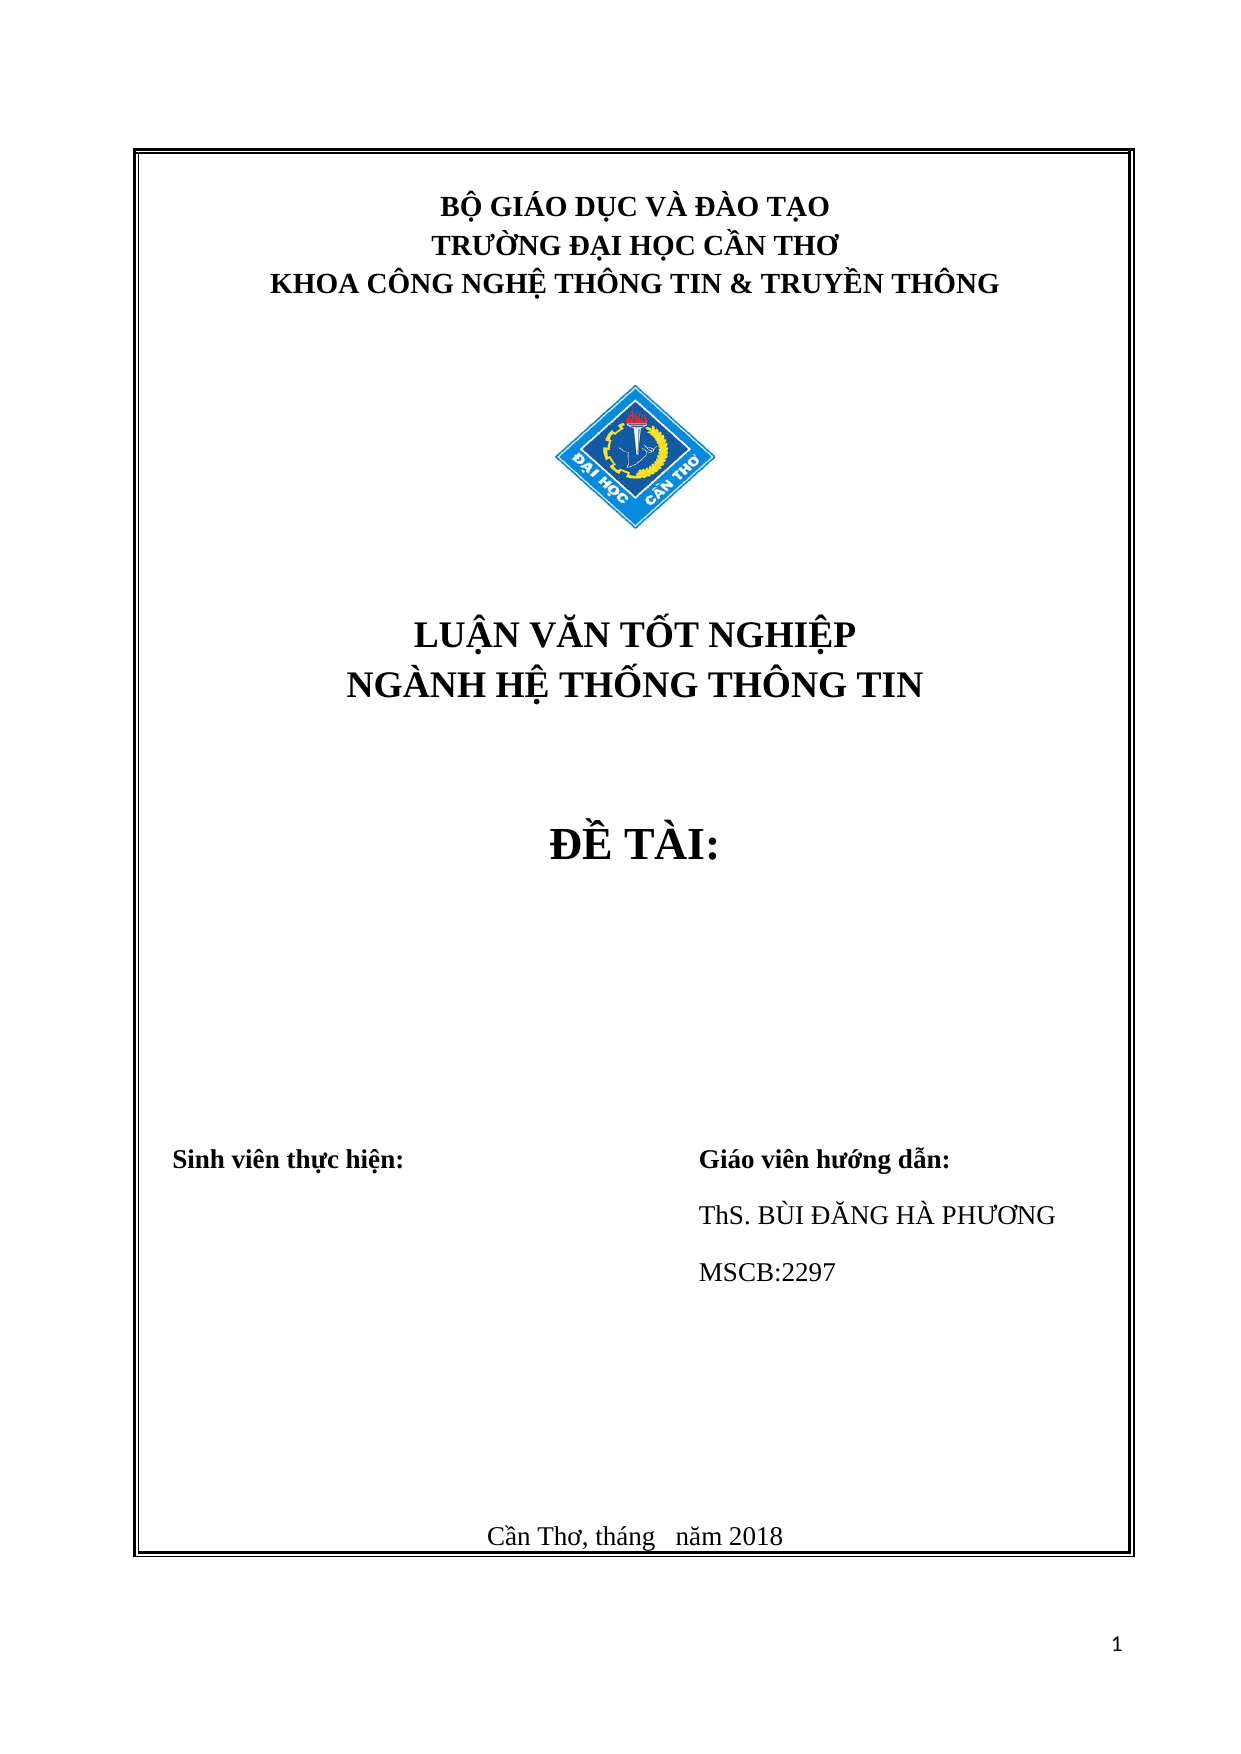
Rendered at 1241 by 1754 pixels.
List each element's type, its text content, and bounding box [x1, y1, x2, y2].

text TRƯỜNG ĐẠI HỌC CẦN THƠ [139, 219, 1128, 258]
text Cần Thơ, tháng năm 2018 [139, 1512, 1128, 1551]
text BỘ GIÁO DỤC VÀ ĐÀO TẠO [139, 181, 1128, 219]
picture [554, 385, 716, 529]
text NGÀNH HỆ THỐNG THÔNG TIN [139, 654, 1128, 705]
text LUẬN VĂN TỐT NGHIỆP [139, 604, 1128, 654]
text KHOA CÔNG NGHỆ THÔNG TIN & TRUYỀN THÔNG [139, 258, 1128, 300]
text ĐỀ TÀI: [139, 808, 1128, 869]
